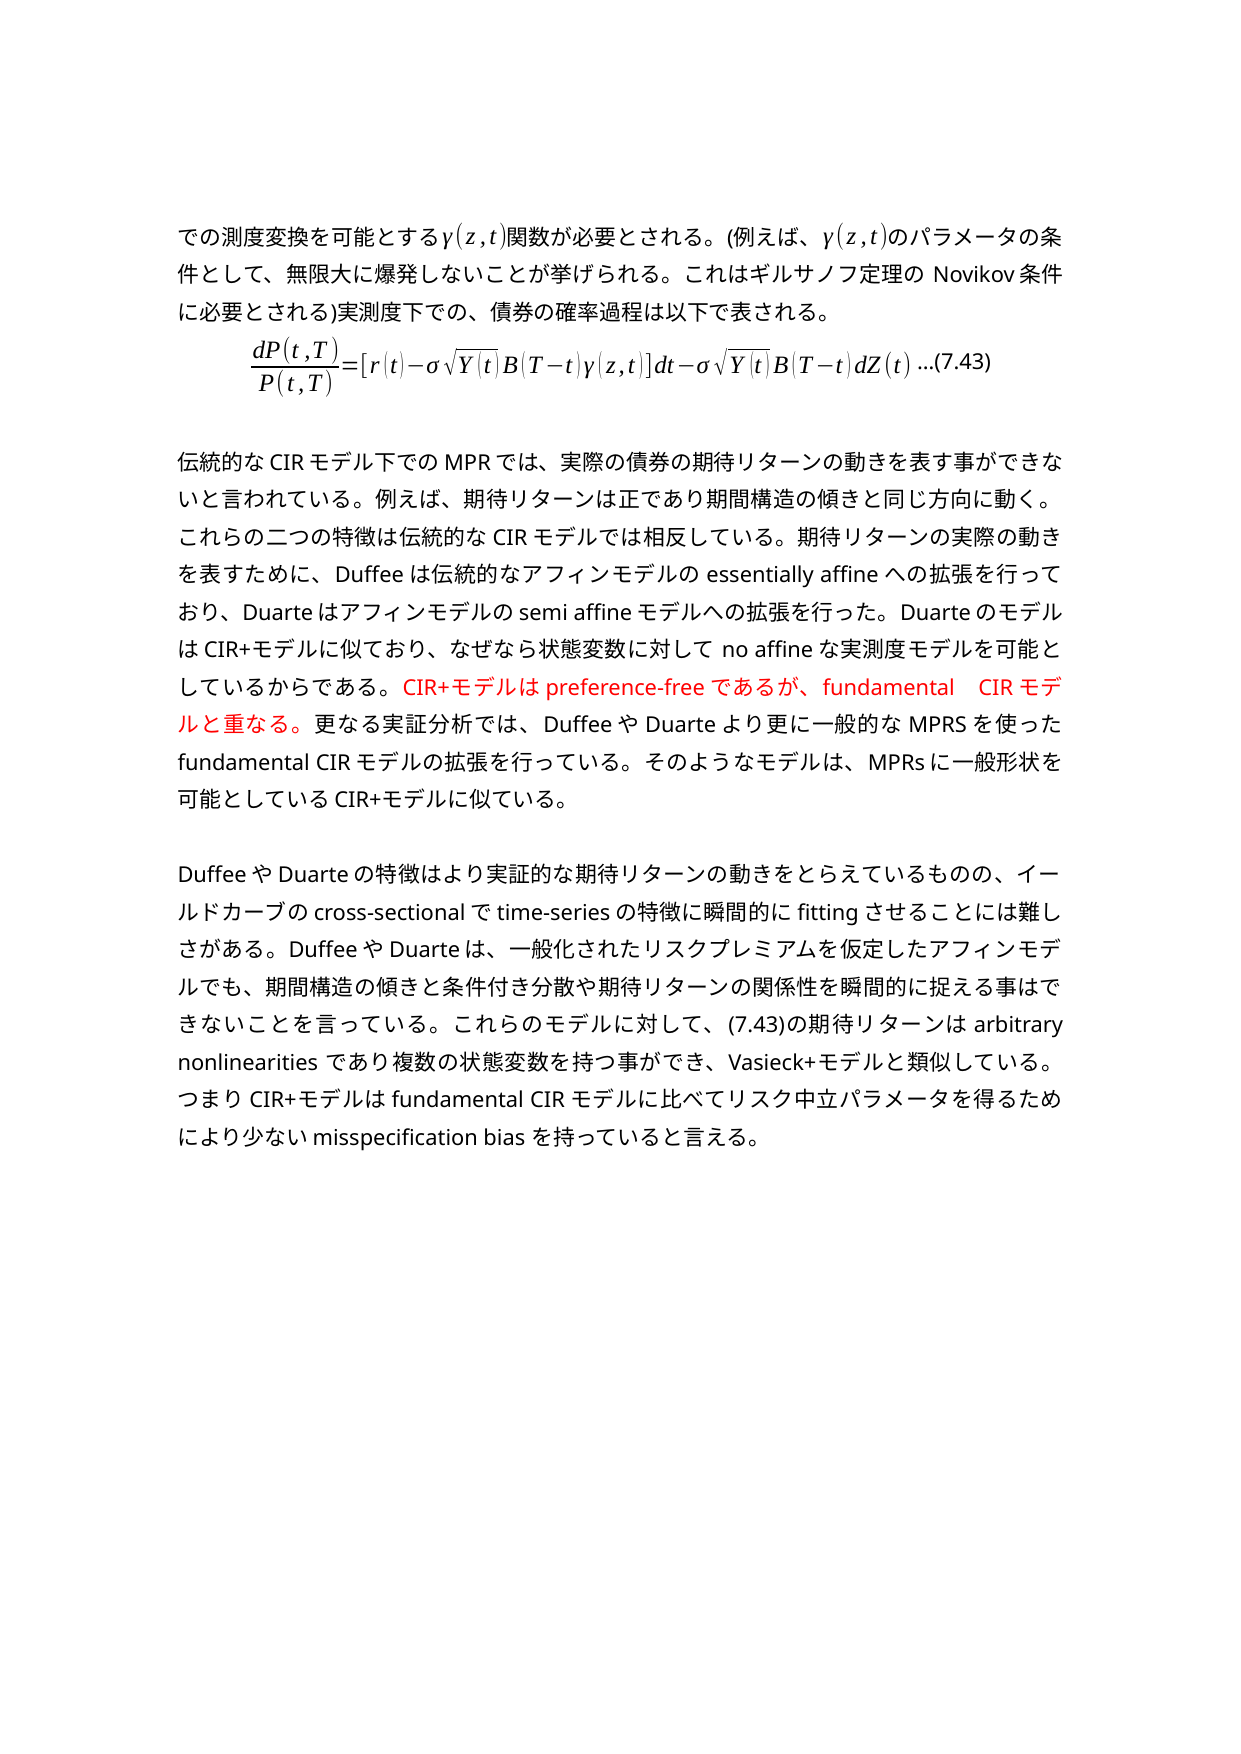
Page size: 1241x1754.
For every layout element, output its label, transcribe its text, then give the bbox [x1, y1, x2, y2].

text DuffeeやDuarteの特徴はより実証的な期待リターンの動きをとらえているものの、イールドカーブのcross-sectionalでtime-seriesの特徴に瞬間的にfittingさせることには難しさがある。DuffeeやDuarteは、一般化されたリスクプレミアムを仮定したアフィンモデルでも、期間構造の傾きと条件付き分散や期待リターンの関係性を瞬間的に捉える事はできないことを言っている。これらのモデルに対して、(7.43)の期待リターンはarbitrary nonlinearities であり複数の状態変数を持つ事ができ、Vasieck+モデルと類似している。つまりCIR+モデルはfundamental CIRモデルに比べてリスク中立パラメータを得るためにより少ないmisspecification bias を持っていると言える。 [177, 854, 1063, 1154]
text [177, 217, 1063, 329]
text 伝統的なCIRモデル下でのMPRでは、実際の債券の期待リターンの動きを表す事ができないと言われている。例えば、期待リターンは正であり期間構造の傾きと同じ方向に動く。これらの二つの特徴は伝統的なCIRモデルでは相反している。期待リターンの実際の動きを表すために、Duffeeは伝統的なアフィンモデルのessentially affineへの拡張を行っており、Duarteはアフィンモデルのsemi affineモデルへの拡張を行った。DuarteのモデルはCIR+モデルに似ており、なぜなら状態変数に対してno affineな実測度モデルを可能としているからである。CIR+モデルはpreference-freeであるが、fundamental CIRモデルと重なる。更なる実証分析では、DuffeeやDuarteより更に一般的なMPRSを使ったfundamental CIRモデルの拡張を行っている。そのようなモデルは、MPRsに一般形状を可能としているCIR+モデルに似ている。 [177, 442, 1063, 817]
text …(7.43) [177, 329, 1063, 404]
